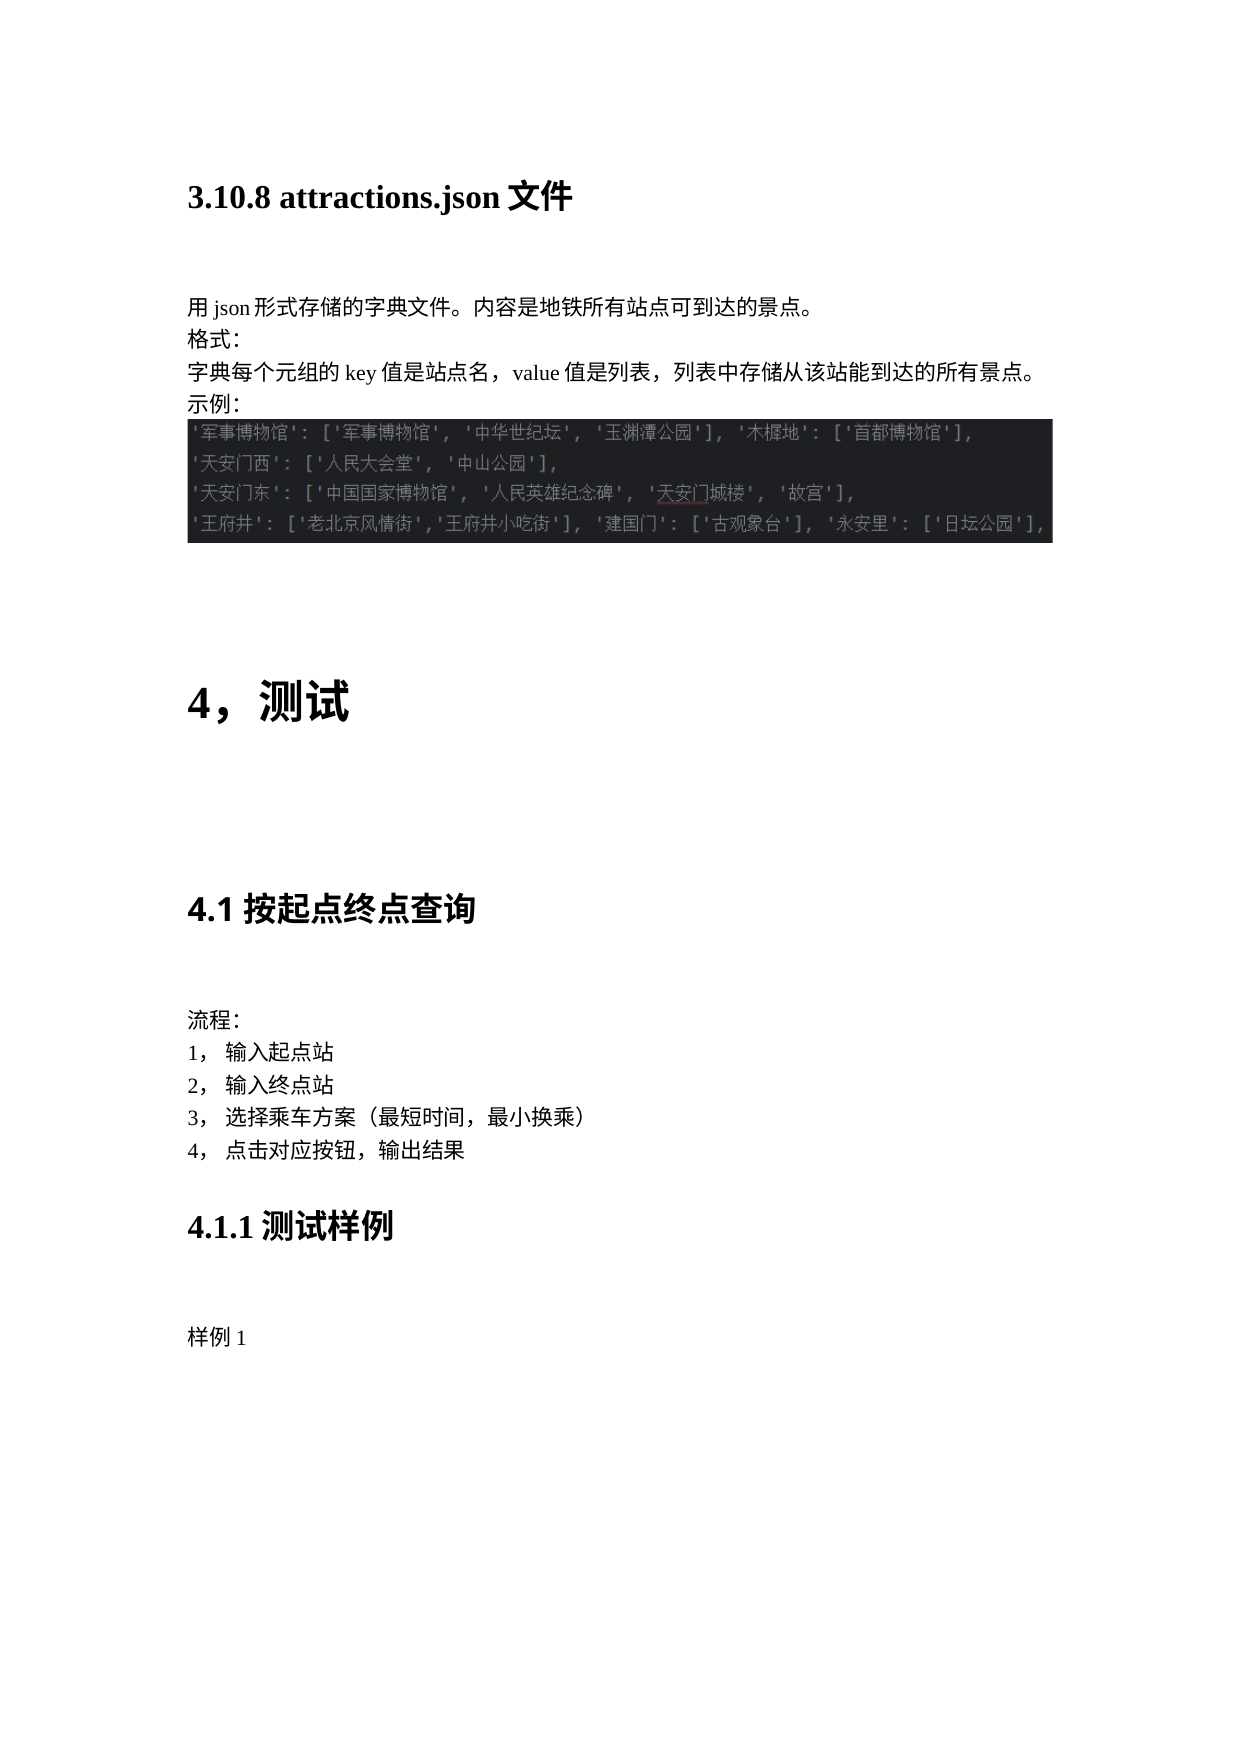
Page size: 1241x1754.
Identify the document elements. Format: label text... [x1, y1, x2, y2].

picture [187, 419, 1053, 543]
text 样例1 [187, 1319, 1053, 1352]
subtitle 4.1 按起点终点查询 [187, 875, 1053, 940]
text 流程： [187, 1002, 1053, 1035]
list 输入终点站 [187, 1067, 1053, 1100]
text 用json形式存储的字典文件。内容是地铁所有站点可到达的景点。 [187, 289, 1053, 322]
subtitle 测试 [187, 649, 1053, 747]
subtitle 4.1.1测试样例 [187, 1192, 1053, 1257]
list 点击对应按钮，输出结果 [187, 1132, 1053, 1165]
subtitle 3.10.8 attractions.json文件 [187, 162, 1053, 227]
list 选择乘车方案（最短时间，最小换乘） [187, 1100, 1053, 1132]
text 字典每个元组的key值是站点名，value值是列表，列表中存储从该站能到达的所有景点。 [187, 354, 1053, 387]
text 示例： [187, 387, 1053, 419]
text 格式： [187, 322, 1053, 354]
list 输入起点站 [187, 1035, 1053, 1067]
